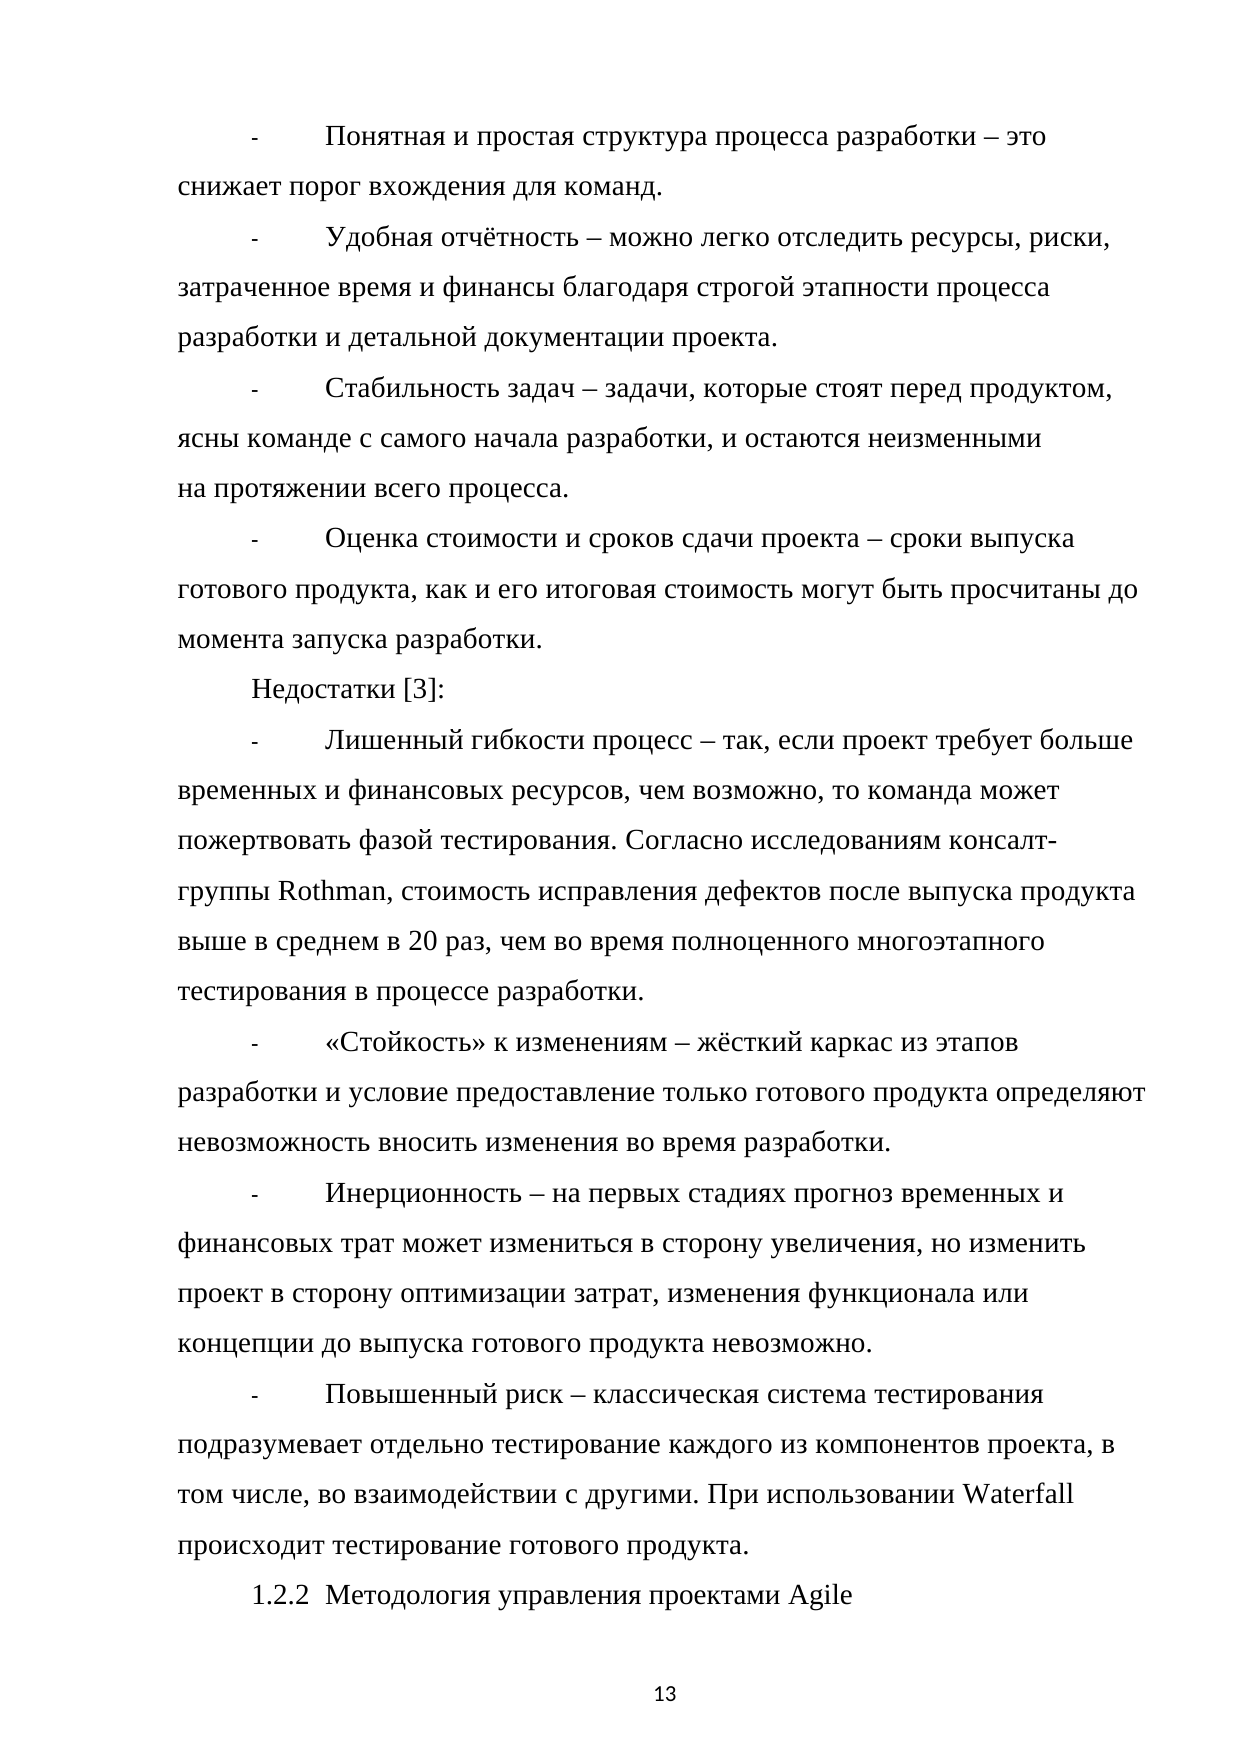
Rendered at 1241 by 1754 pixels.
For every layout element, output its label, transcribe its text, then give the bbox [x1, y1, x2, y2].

text Методология управления проектами Agile [251, 1577, 1152, 1611]
list Понятная и простая структура процесса разработки – это снижает порог вхождения для команд. [177, 118, 1152, 202]
list «Стойкость» к изменениям – жёсткий каркас из этапов разработки и условие предоставление только готового продукта определяют невозможность вносить изменения во время разработки. [177, 1024, 1152, 1158]
list Повышенный риск – классическая система тестирования подразумевает отдельно тестирование каждого из компонентов проекта, в том числе, во взаимодействии с другими. При использовании Waterfall происходит тестирование готового продукта. [177, 1376, 1152, 1560]
text Недостатки [3]: [177, 672, 1152, 705]
list Инерционность – на первых стадиях прогноз временных и финансовых трат может измениться в сторону увеличения, но изменить проект в сторону оптимизации затрат, изменения функционала или концепции до выпуска готового продукта невозможно. [177, 1175, 1152, 1359]
list Стабильность задач – задачи, которые стоят перед продуктом, ясны команде с самого начала разработки, и остаются неизменными на протяжении всего процесса. [177, 370, 1152, 504]
list Лишенный гибкости процесс – так, если проект требует больше временных и финансовых ресурсов, чем возможно, то команда может пожертвовать фазой тестирования. Согласно исследованиям консалт-группы Rothman, стоимость исправления дефектов после выпуска продукта выше в среднем в 20 раз, чем во время полноценного многоэтапного тестирования в процессе разработки. [177, 722, 1152, 1007]
list Удобная отчётность – можно легко отследить ресурсы, риски, затраченное время и финансы благодаря строгой этапности процесса разработки и детальной документации проекта. [177, 219, 1152, 353]
list Оценка стоимости и сроков сдачи проекта – сроки выпуска готового продукта, как и его итоговая стоимость могут быть просчитаны до момента запуска разработки. [177, 521, 1152, 655]
